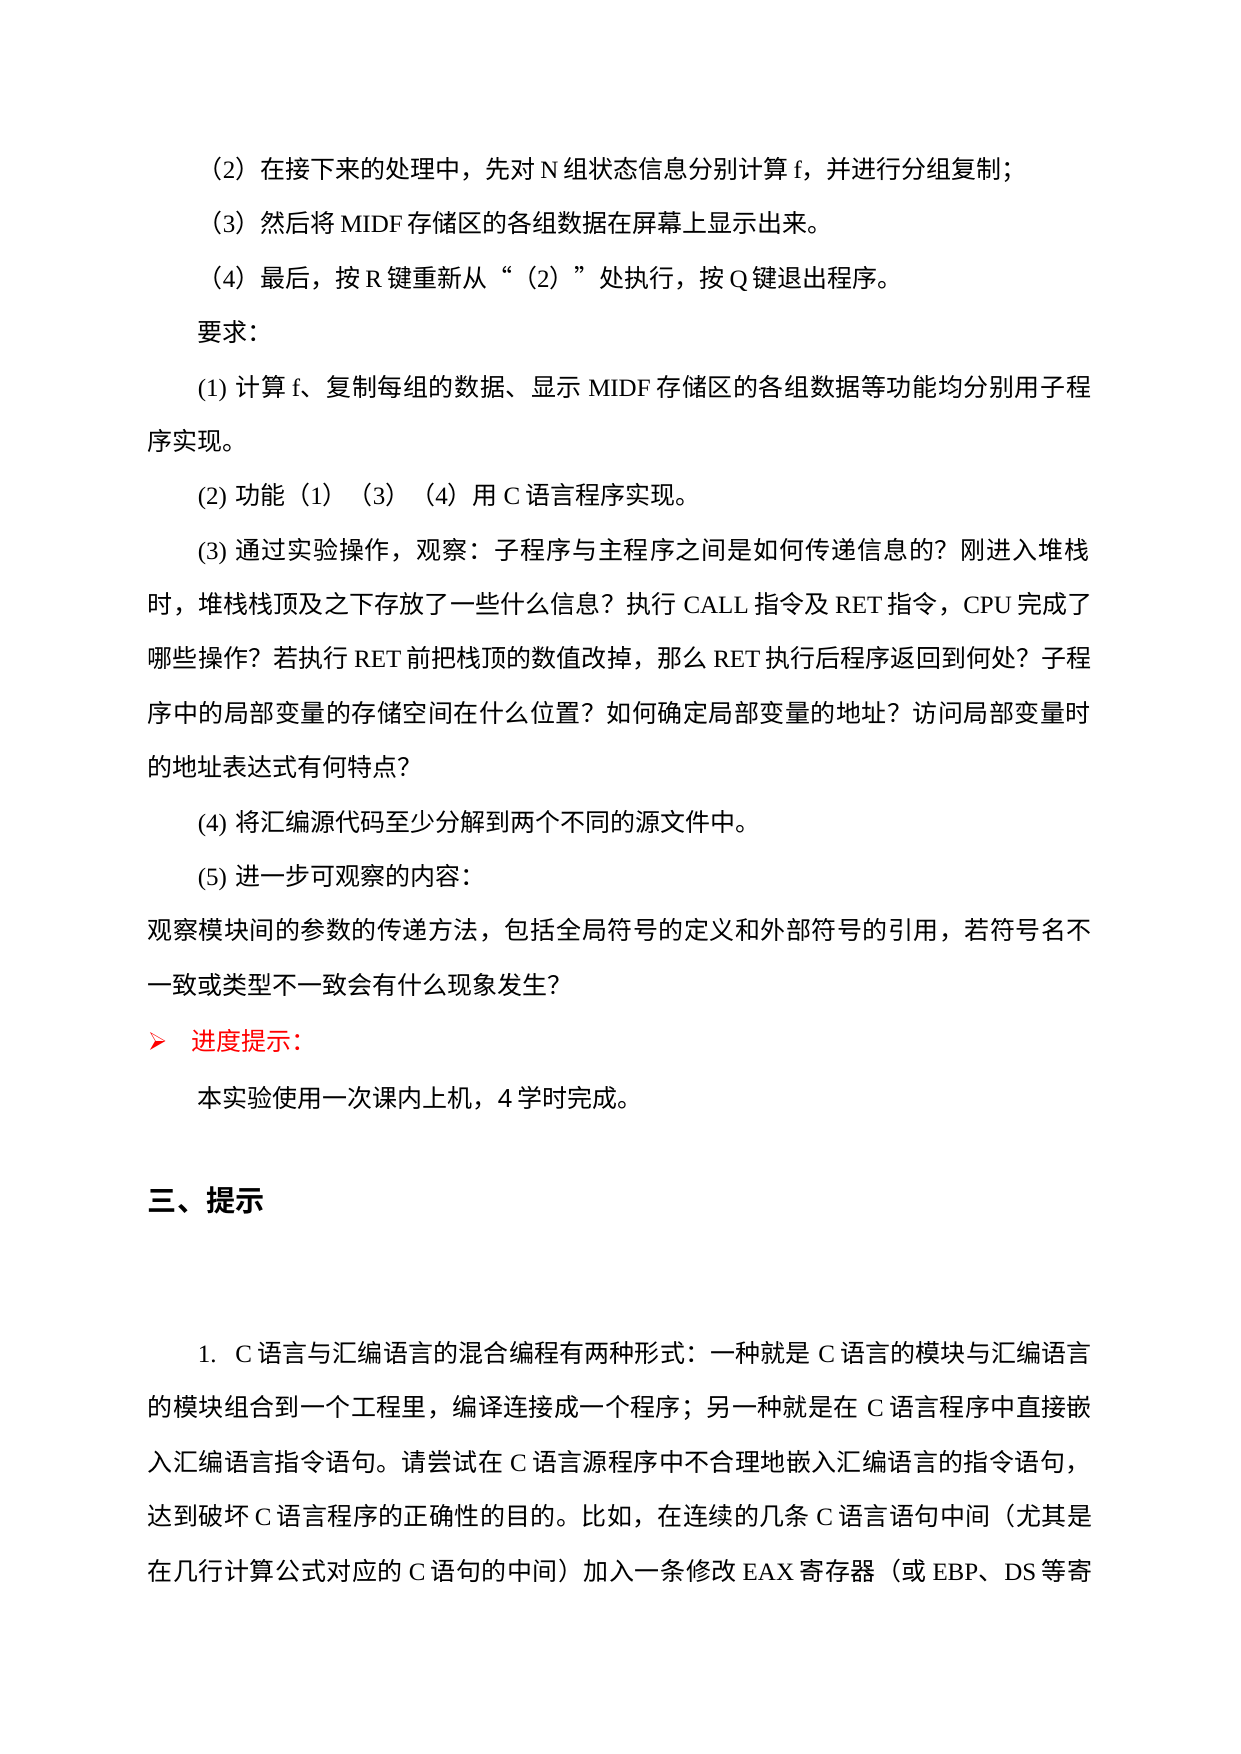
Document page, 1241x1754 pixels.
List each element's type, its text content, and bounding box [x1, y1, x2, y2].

list 观察模块间的参数的传递方法，包括全局符号的定义和外部符号的引用，若符号名不一致或类型不一致会有什么现象发生？ [148, 911, 1092, 1001]
list 将汇编源代码至少分解到两个不同的源文件中。 [148, 802, 1092, 838]
subtitle 提示 [148, 1159, 1092, 1239]
list 计算f、复制每组的数据、显示MIDF存储区的各组数据等功能均分别用子程序实现。 [148, 367, 1092, 458]
list 进度提示： [148, 1019, 1092, 1060]
list 然后将MIDF存储区的各组数据在屏幕上显示出来。 [148, 204, 1092, 240]
list 功能（1）（3）（4）用 C语言程序实现。 [148, 476, 1092, 512]
list 最后，按R键重新从“（2）”处执行，按Q键退出程序。 [148, 258, 1092, 294]
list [148, 1333, 1092, 1587]
list 通过实验操作，观察：子程序与主程序之间是如何传递信息的？刚进入堆栈时，堆栈栈顶及之下存放了一些什么信息？执行 CALL 指令及RET指令，CPU完成了哪些操作？若执行RET前把栈顶的数值改掉，那么RET执行后程序返回到何处？子程序中的局部变量的存储空间在什么位置？如何确定局部变量的地址？访问局部变量时的地址表达式有何特点？ [148, 530, 1092, 784]
list 进一步可观察的内容： [148, 856, 1092, 893]
text 本实验使用一次课内上机，4学时完成。 [148, 1078, 1092, 1114]
list 在接下来的处理中，先对N组状态信息分别计算f，并进行分组复制； [148, 149, 1092, 186]
list 要求： [148, 313, 1092, 349]
